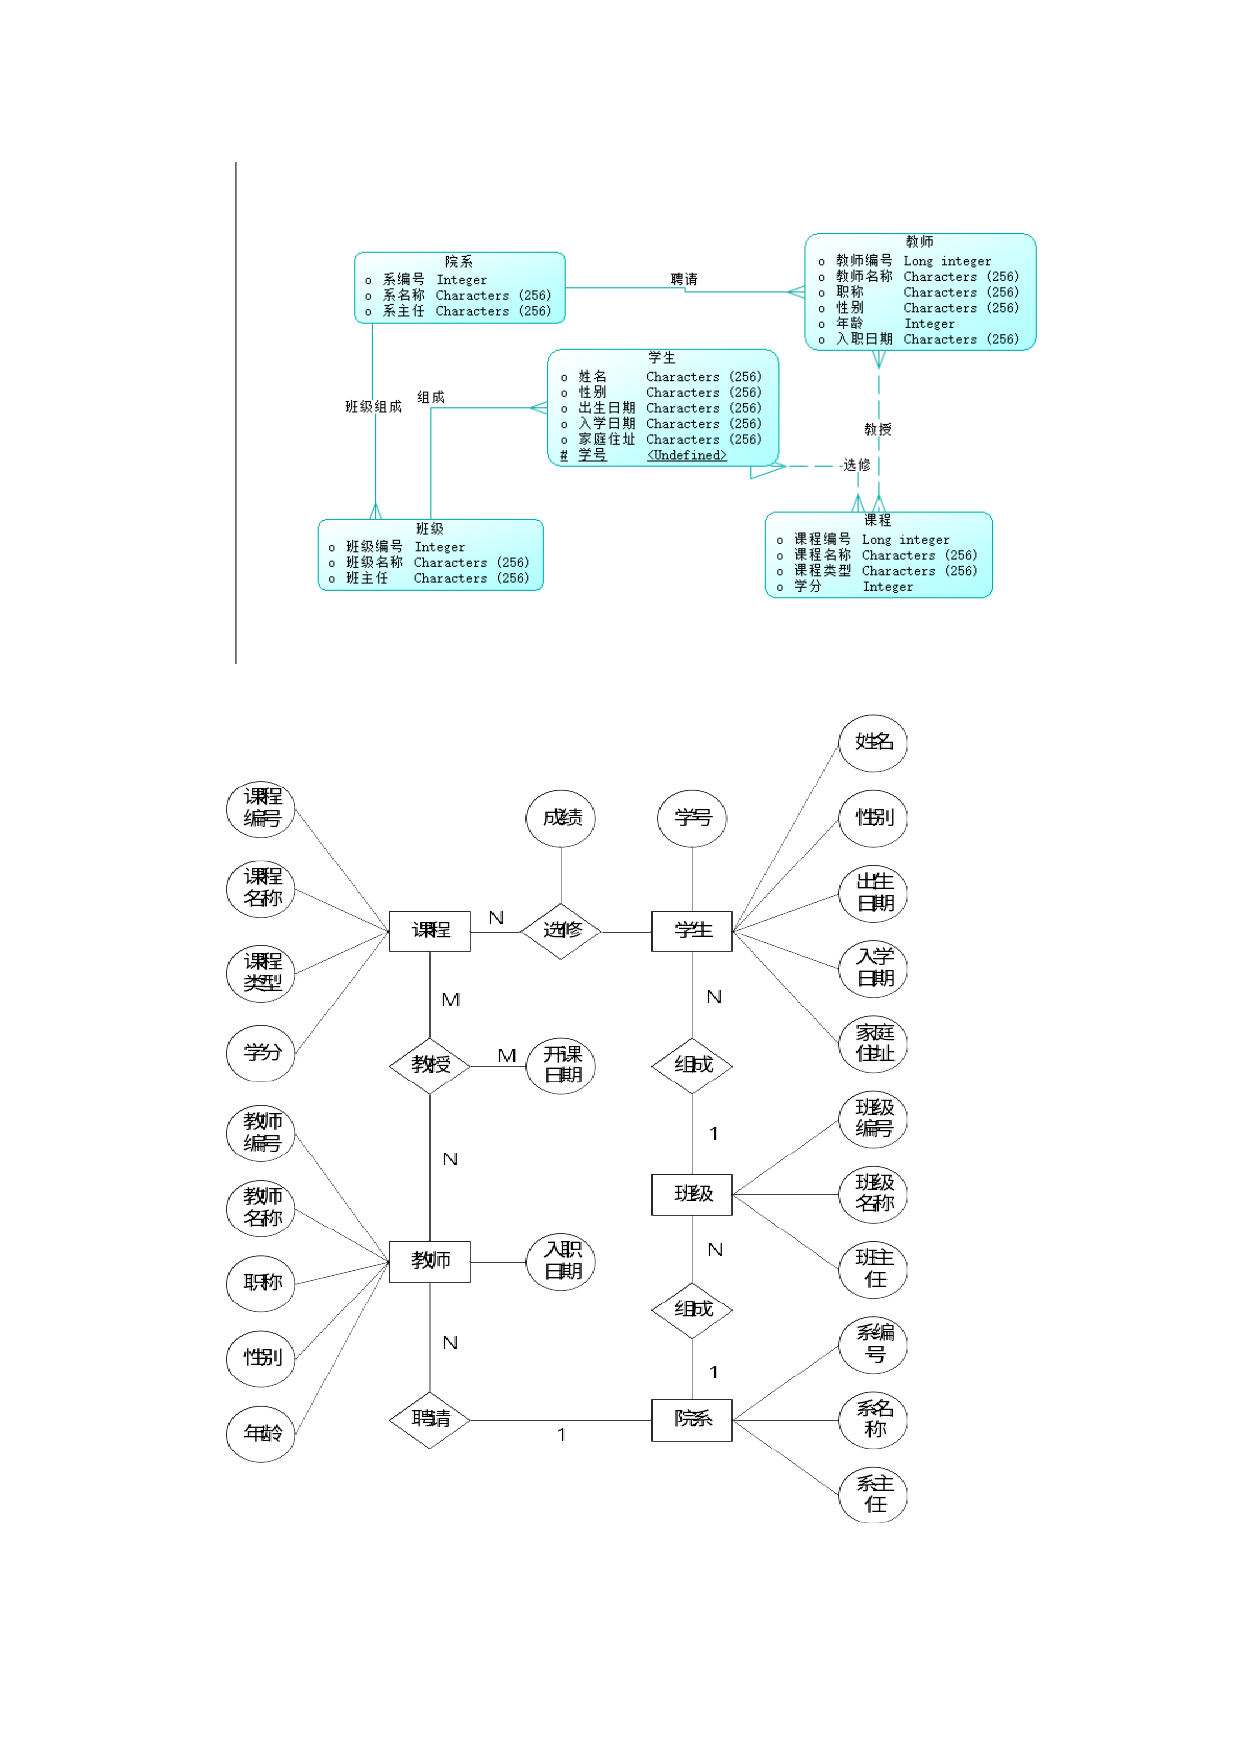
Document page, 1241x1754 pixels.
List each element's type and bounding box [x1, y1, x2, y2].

picture [225, 162, 1090, 664]
